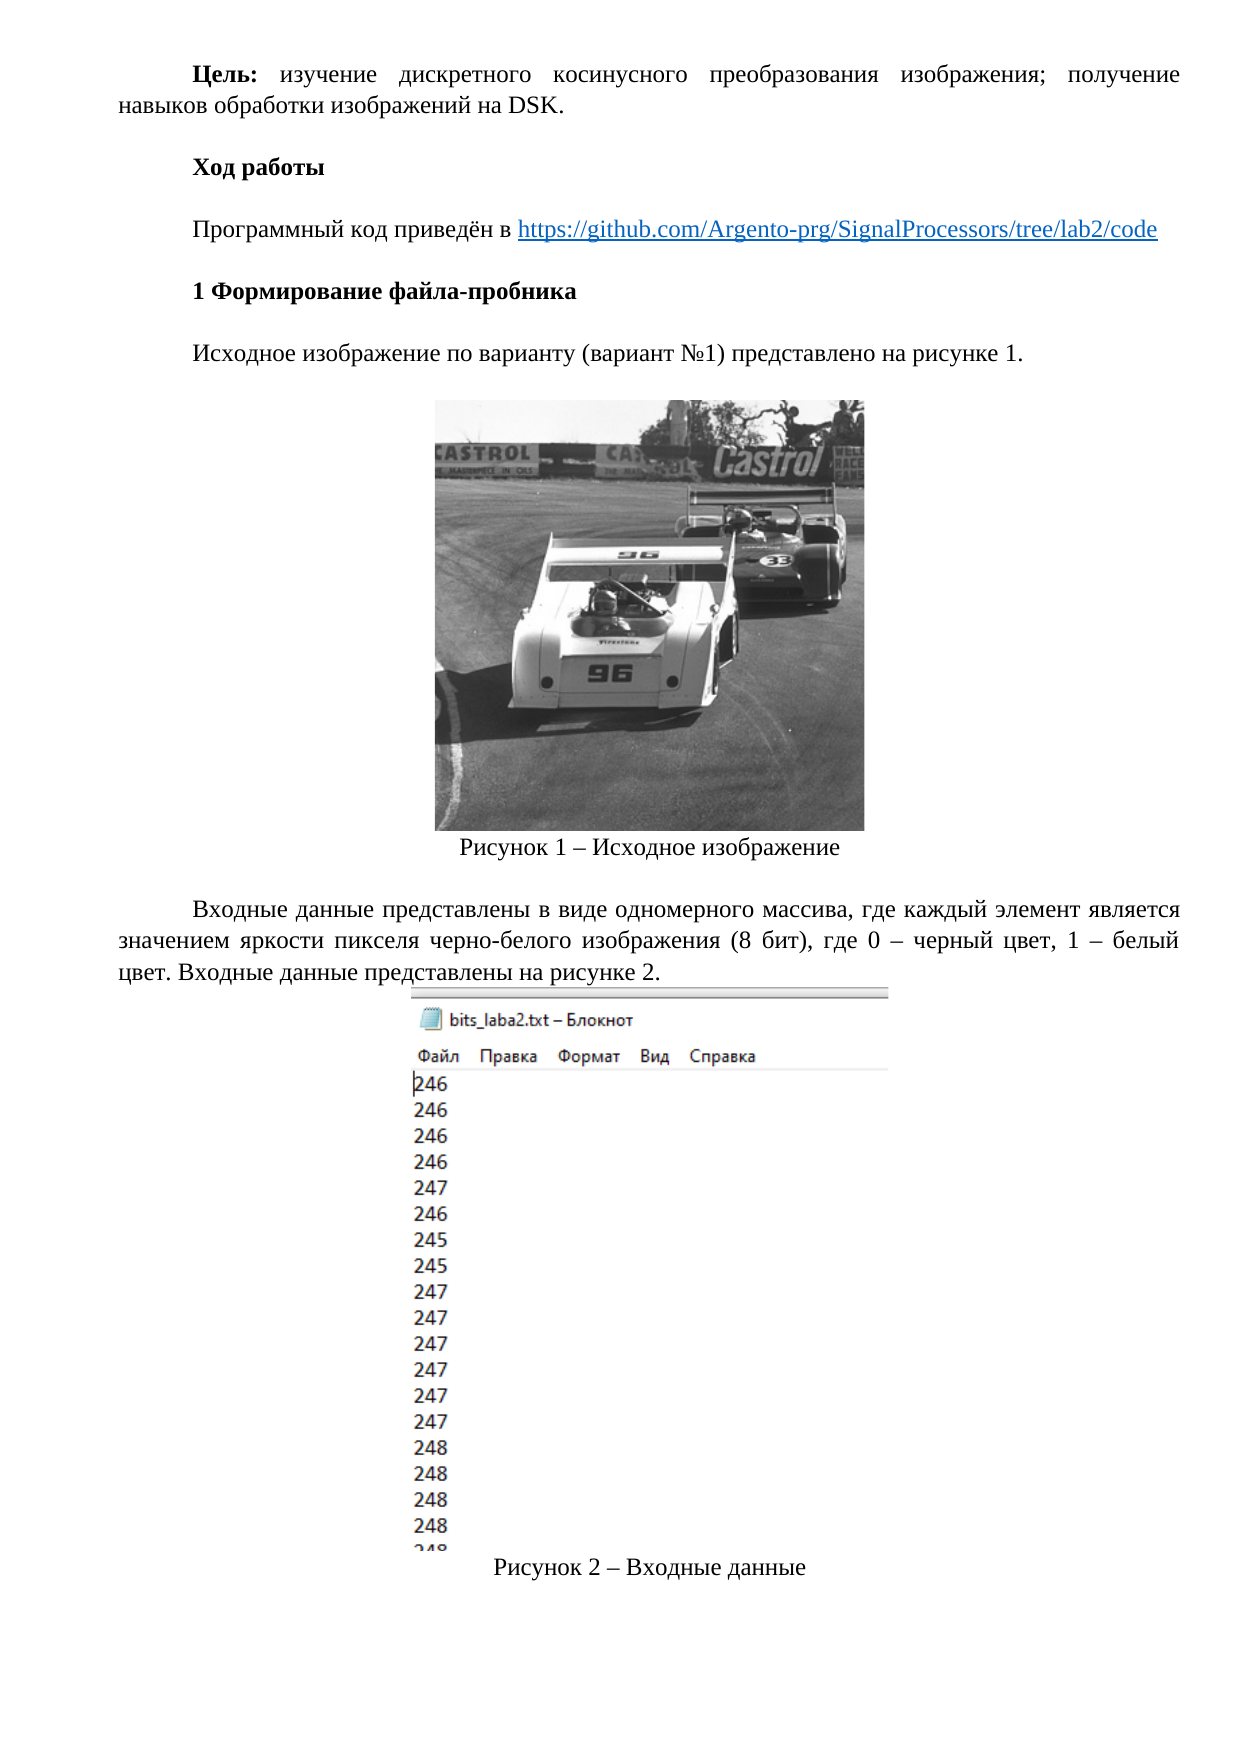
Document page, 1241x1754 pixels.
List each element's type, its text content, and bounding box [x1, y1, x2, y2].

text Цель: изучение дискретного косинусного преобразования изображения; получение навыков обработки изображений на DSK. [118, 59, 1181, 119]
text Ход работы [118, 152, 1181, 181]
text Входные данные представлены в виде одномерного массива, где каждый элемент является значением яркости пикселя черно-белого изображения (8 бит), где 0 – черный цвет, 1 – белый цвет. Входные данные представлены на рисунке 2. [118, 894, 1181, 985]
text 1 Формирование файла-пробника [118, 276, 1181, 305]
text Исходное изображение по варианту (вариант №1) представлено на рисунке 1. [118, 338, 1181, 367]
text Рисунок 1 – Исходное изображение [118, 832, 1181, 861]
picture [434, 400, 865, 831]
picture [411, 987, 889, 1551]
text Программный код приведён в https://github.com/Argento-prg/SignalProcessors/tree/lab2/code [118, 214, 1181, 243]
text Рисунок 2 – Входные данные [118, 1552, 1181, 1581]
